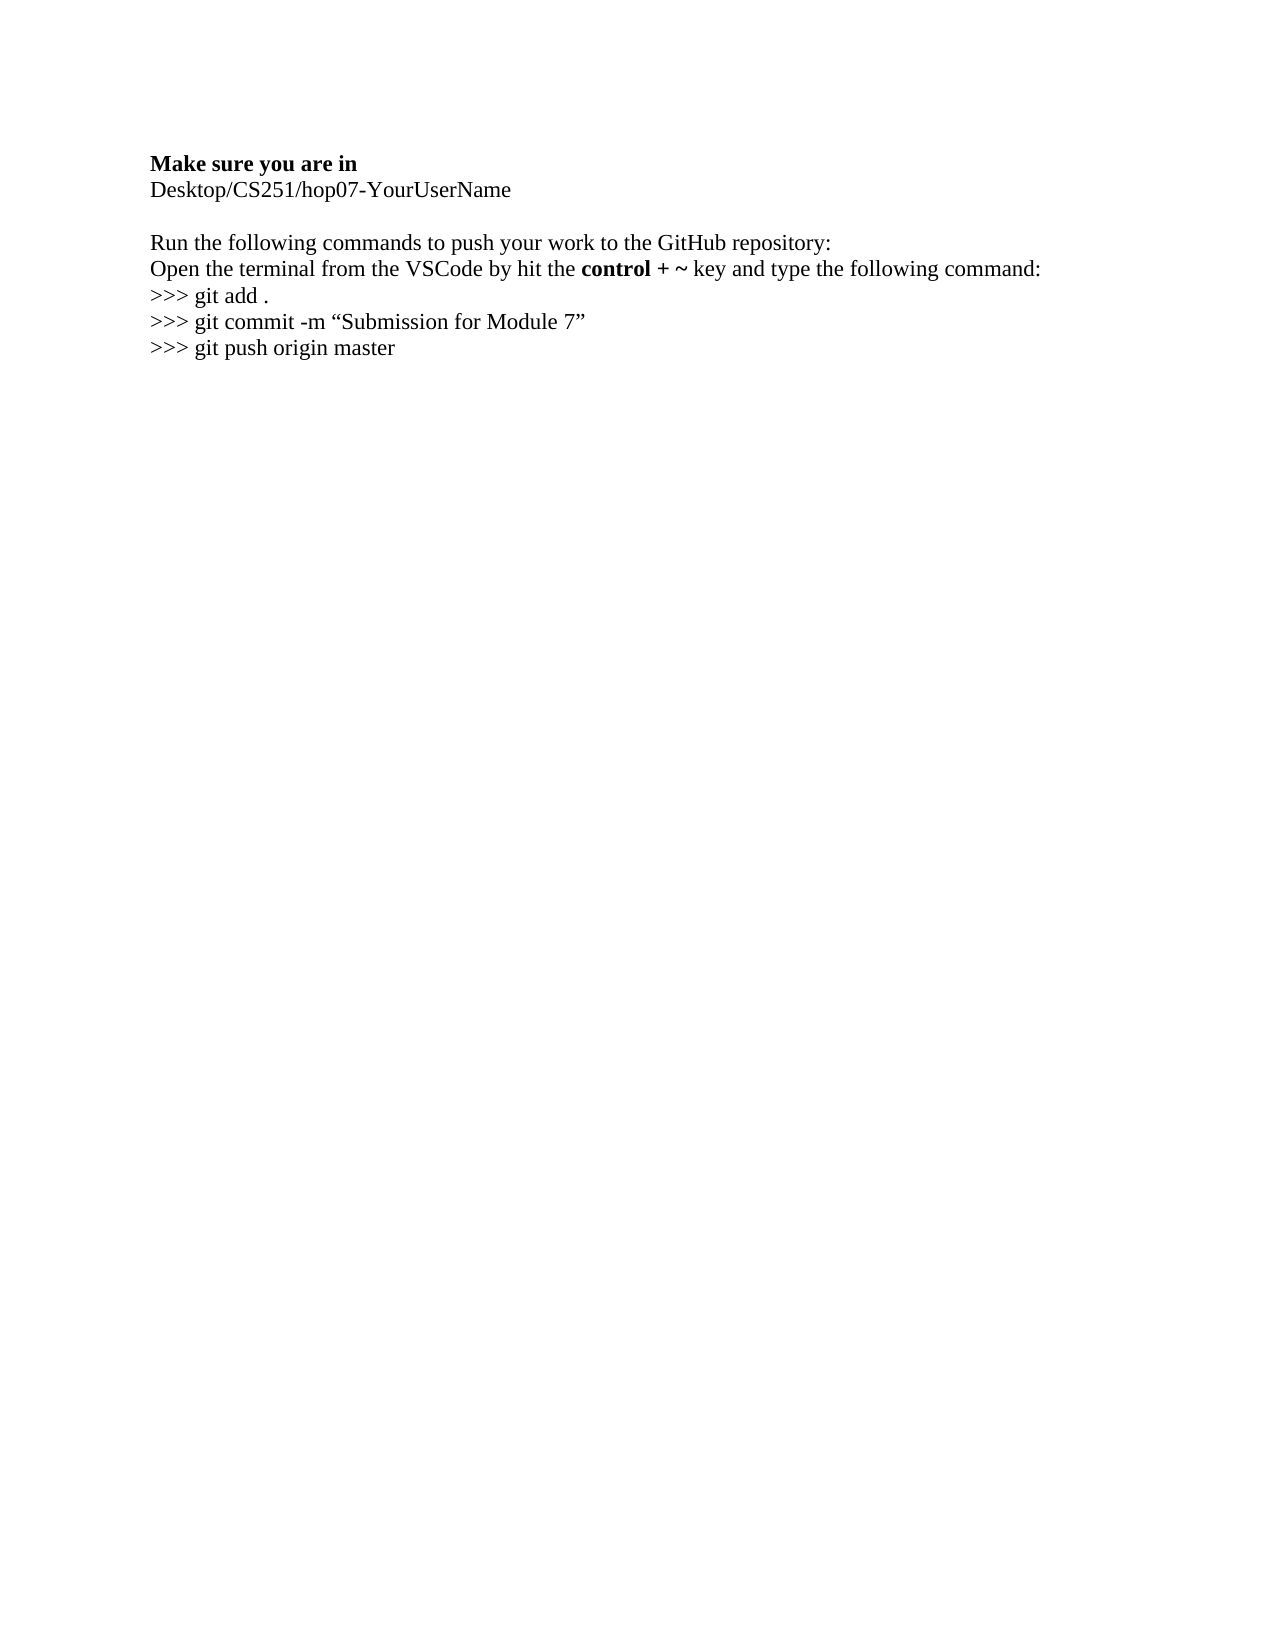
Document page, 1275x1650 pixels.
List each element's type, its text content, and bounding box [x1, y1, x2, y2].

text >>> git commit -m “Submission for Module 7” [150, 308, 1125, 334]
text >>> git add . [150, 282, 1125, 308]
text >>> git push origin master [150, 334, 1125, 361]
text Make sure you are in [150, 150, 1125, 176]
text Desktop/CS251/hop07-YourUserName [150, 176, 1125, 203]
text Open the terminal from the VSCode by hit the control + ~ key and type the following command: [150, 255, 1125, 282]
text Run the following commands to push your work to the GitHub repository: [150, 229, 1125, 255]
